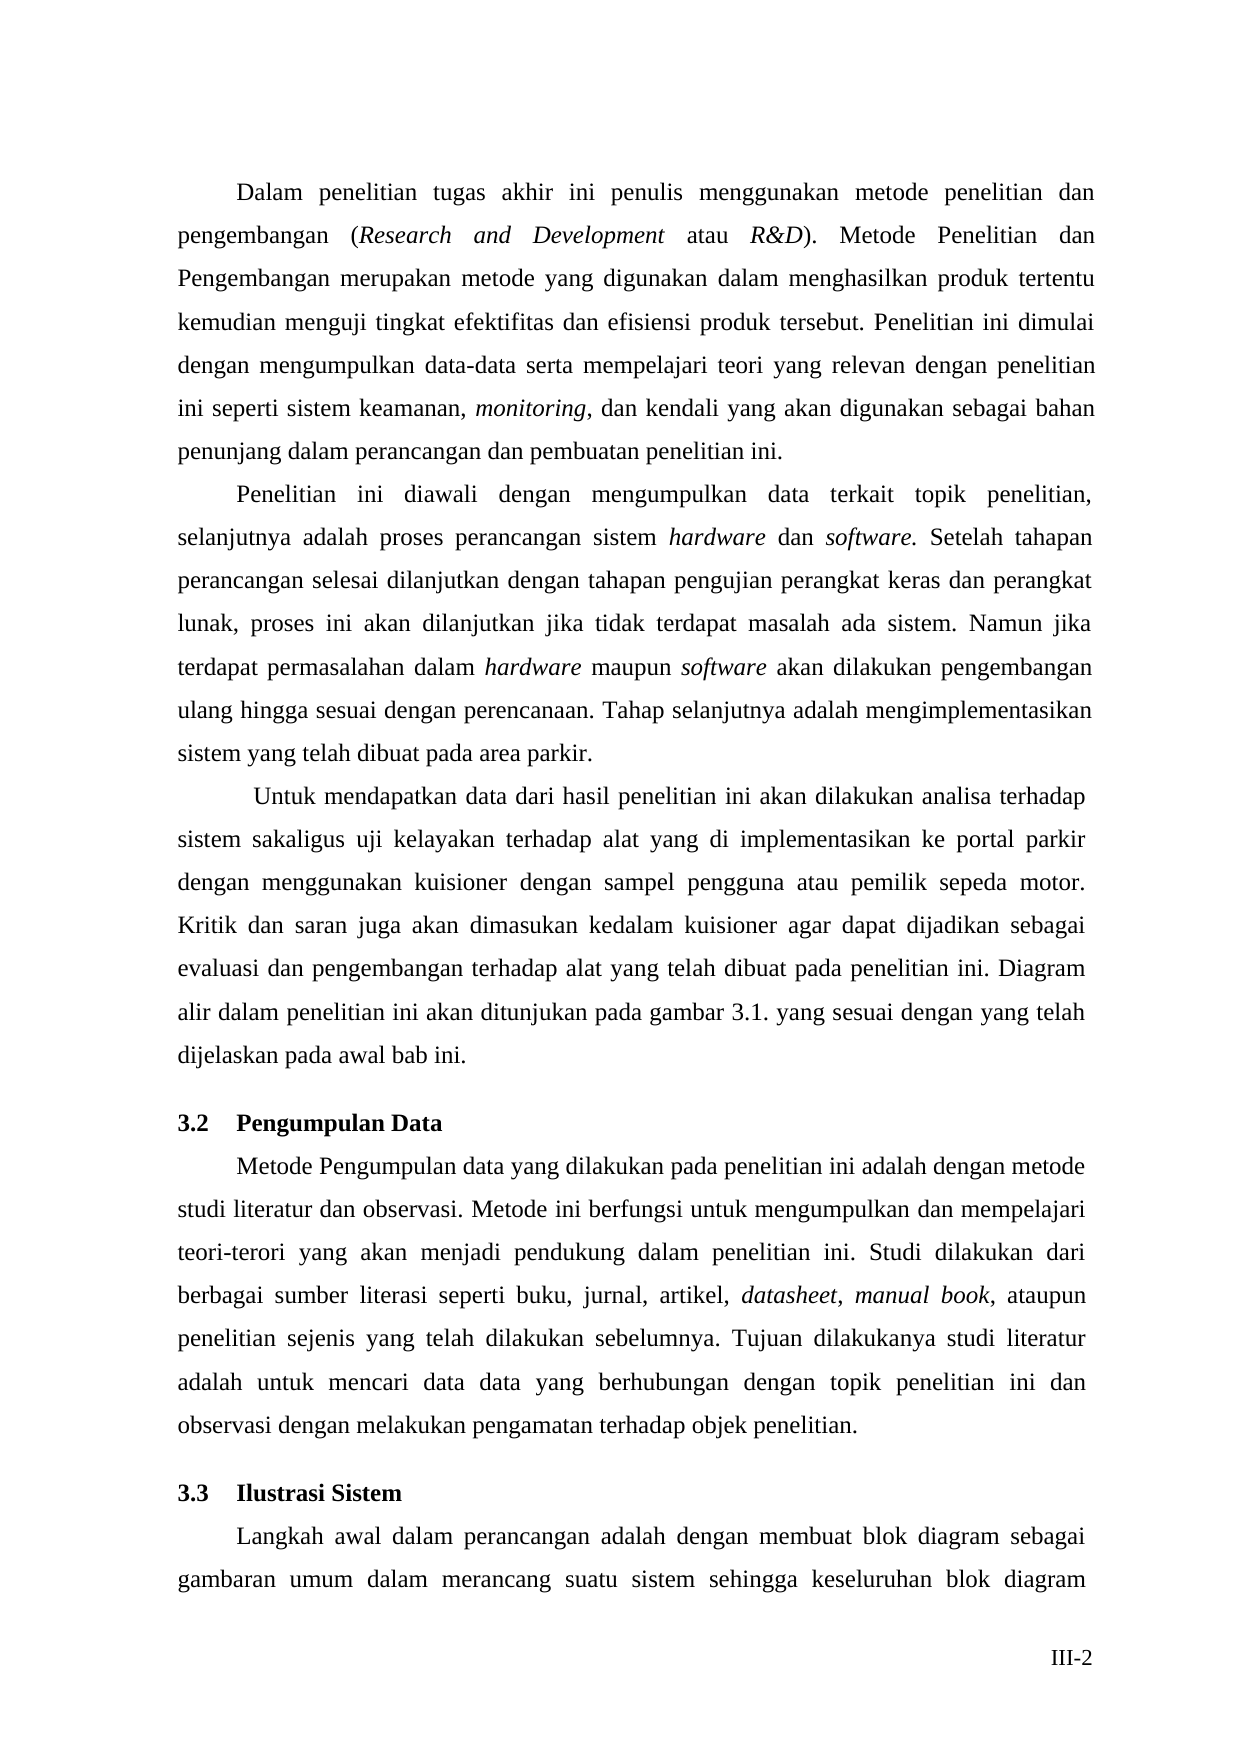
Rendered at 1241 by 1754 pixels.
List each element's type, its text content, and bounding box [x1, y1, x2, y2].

subtitle Pengumpulan Data [177, 1108, 1029, 1137]
text Untuk mendapatkan data dari hasil penelitian ini akan dilakukan analisa terhadap sistem sakaligus uji kelayakan terhadap alat yang di implementasikan ke portal parkir dengan menggunakan kuisioner dengan sampel pengguna atau pemilik sepeda motor. Kritik dan saran juga akan dimasukan kedalam kuisioner agar dapat dijadikan sebagai evaluasi dan pengembangan terhadap alat yang telah dibuat pada penelitian ini. Diagram alir dalam penelitian ini akan ditunjukan pada gambar 3.1. yang sesuai dengan yang telah dijelaskan pada awal bab ini. [177, 781, 1086, 1068]
text Metode Pengumpulan data yang dilakukan pada penelitian ini adalah dengan metode studi literatur dan observasi. Metode ini berfungsi untuk mengumpulkan dan mempelajari teori-terori yang akan menjadi pendukung dalam penelitian ini. Studi dilakukan dari berbagai sumber literasi seperti buku, jurnal, artikel, datasheet, manual book, ataupun penelitian sejenis yang telah dilakukan sebelumnya. Tujuan dilakukanya studi literatur adalah untuk mencari data data yang berhubungan dengan topik penelitian ini dan observasi dengan melakukan pengamatan terhadap objek penelitian. [177, 1151, 1086, 1438]
subtitle Ilustrasi Sistem [177, 1478, 1029, 1507]
text Penelitian ini diawali dengan mengumpulkan data terkait topik penelitian, selanjutnya adalah proses perancangan sistem hardware dan software. Setelah tahapan perancangan selesai dilanjutkan dengan tahapan pengujian perangkat keras dan perangkat lunak, proses ini akan dilanjutkan jika tidak terdapat masalah ada sistem. Namun jika terdapat permasalahan dalam hardware maupun software akan dilakukan pengembangan ulang hingga sesuai dengan perencanaan. Tahap selanjutnya adalah mengimplementasikan sistem yang telah dibuat pada area parkir. [177, 479, 1092, 767]
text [177, 1521, 1086, 1593]
text Dalam penelitian tugas akhir ini penulis menggunakan metode penelitian dan pengembangan (Research and Development atau R&D). Metode Penelitian dan Pengembangan merupakan metode yang digunakan dalam menghasilkan produk tertentu kemudian menguji tingkat efektifitas dan efisiensi produk tersebut. Penelitian ini dimulai dengan mengumpulkan data-data serta mempelajari teori yang relevan dengan penelitian ini seperti sistem keamanan, monitoring, dan kendali yang akan digunakan sebagai bahan penunjang dalam perancangan dan pembuatan penelitian ini. [177, 177, 1096, 465]
